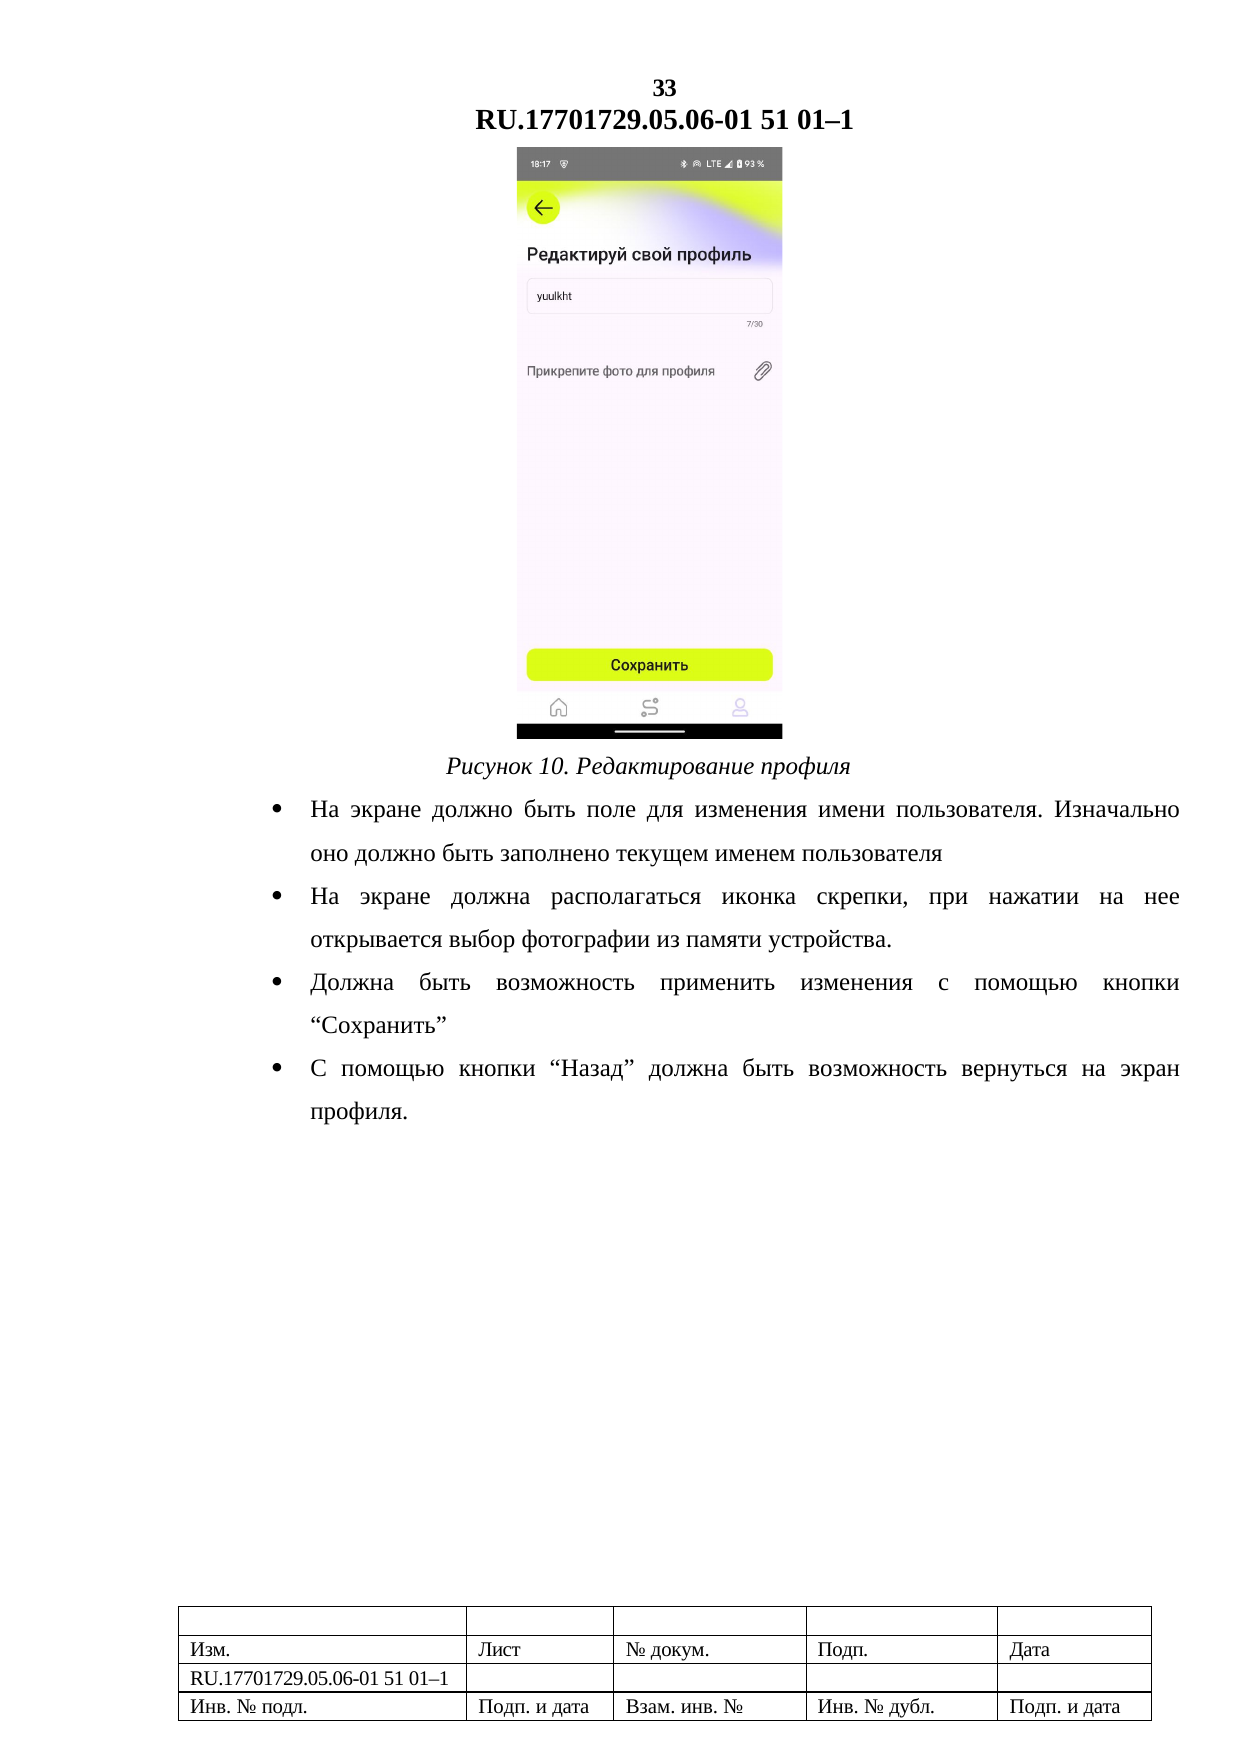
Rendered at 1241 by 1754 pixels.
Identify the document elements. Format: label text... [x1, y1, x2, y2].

picture [516, 147, 783, 739]
list На экране должна располагаться иконка скрепки, при нажатии на нее открывается выбор фотографии из памяти устройства. [273, 881, 1181, 953]
list На экране должно быть поле для изменения имени пользователя. Изначально оно должно быть заполнено текущем именем пользователя [273, 794, 1181, 866]
text Рисунок 10. Редактирование профиля [118, 751, 1181, 780]
list С помощью кнопки “Назад” должна быть возможность вернуться на экран профиля. [273, 1053, 1181, 1125]
list Должна быть возможность применить изменения с помощью кнопки “Сохранить” [273, 967, 1181, 1039]
